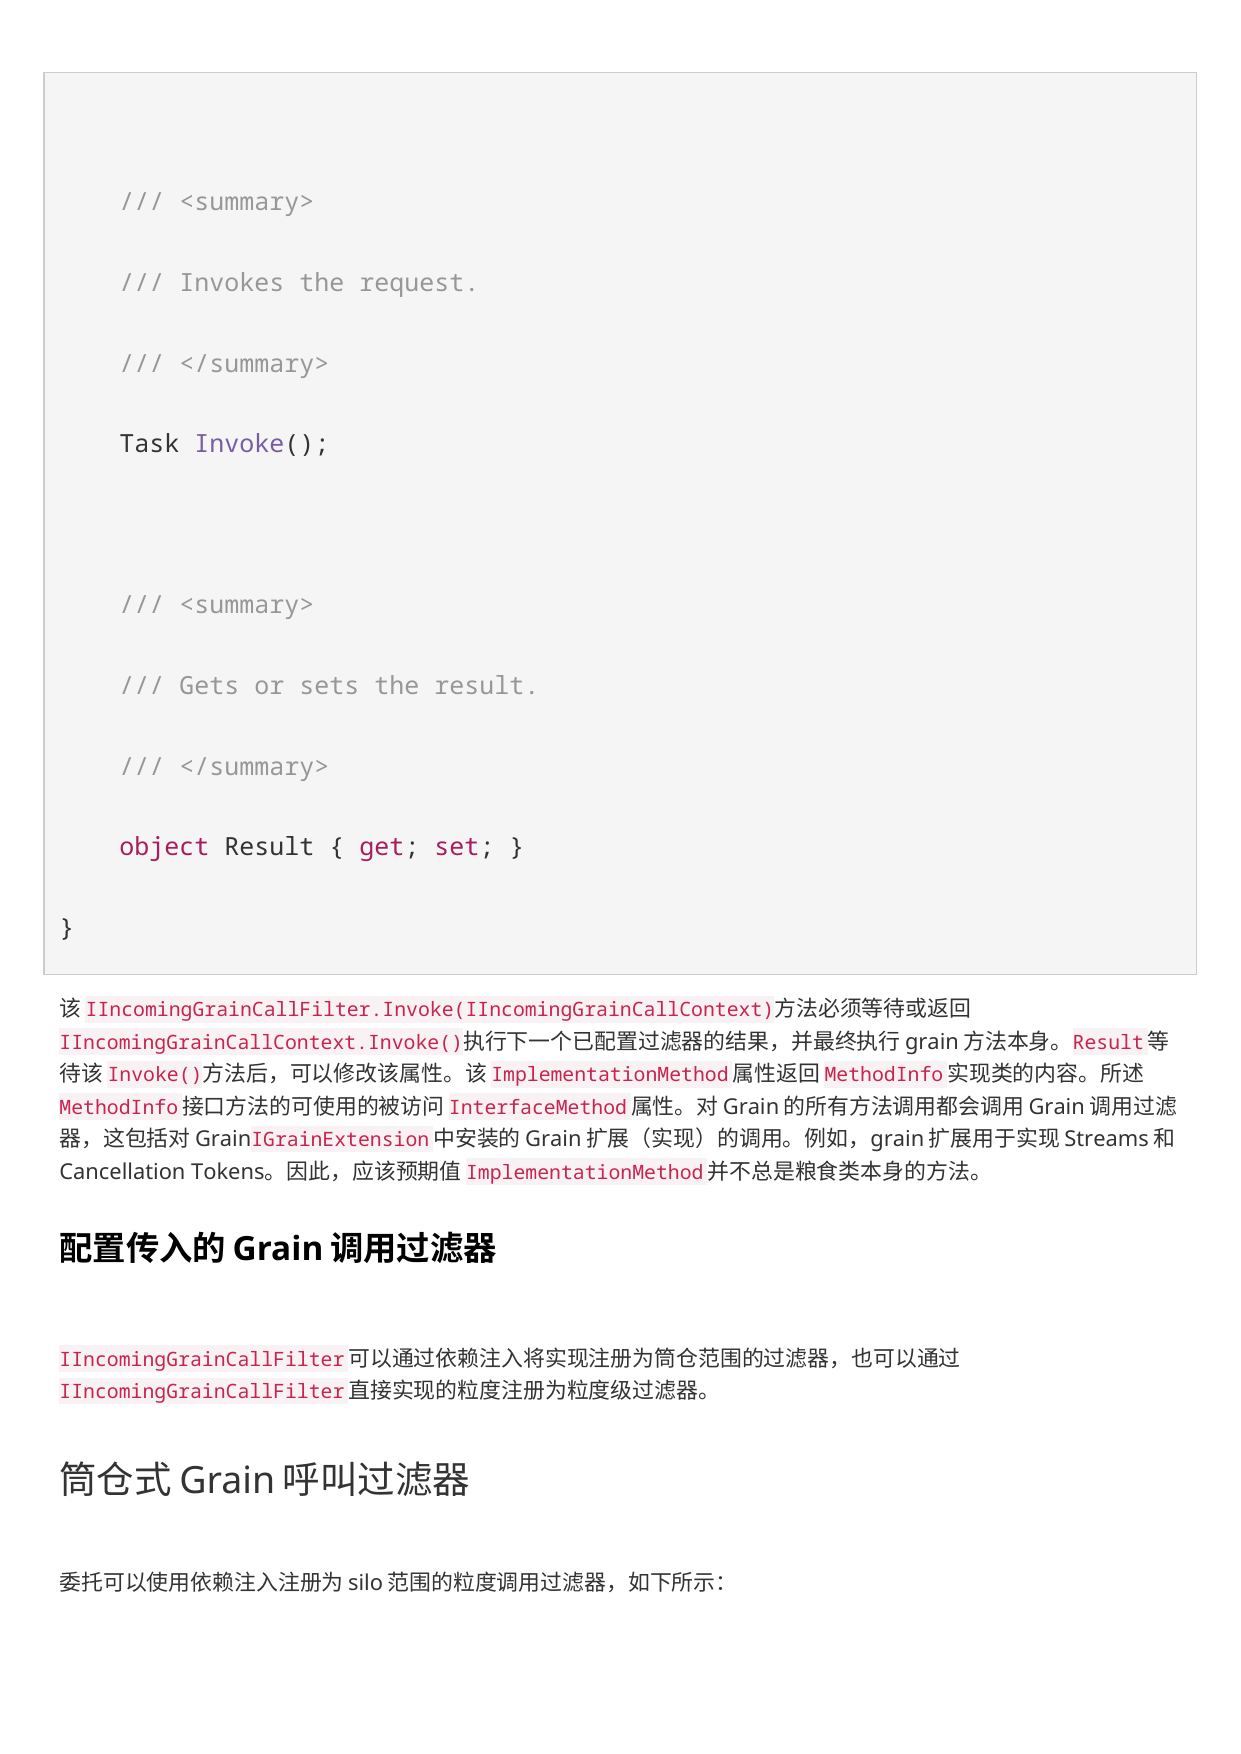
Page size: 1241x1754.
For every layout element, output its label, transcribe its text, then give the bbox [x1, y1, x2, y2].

text } [45, 878, 1196, 974]
text /// <summary> [45, 556, 1196, 636]
text /// Invokes the request. [45, 233, 1196, 314]
text IIncomingGrainCallFilter可以通过依赖注入将实现注册为筒仓范围的过滤器，也可以通过IIncomingGrainCallFilter直接实现的粒度注册为粒度级过滤器。 [59, 1340, 1181, 1405]
text /// </summary> [45, 314, 1196, 394]
text /// <summary> [45, 152, 1196, 233]
text object Result { get; set; } [45, 797, 1196, 878]
text Task Invoke(); [45, 394, 1196, 475]
subtitle 配置传入的Grain调用过滤器 [59, 1213, 1181, 1278]
text /// </summary> [45, 717, 1196, 797]
text 委托可以使用依赖注入注册为silo范围的粒度调用过滤器，如下所示： [59, 1565, 1181, 1597]
text /// Gets or sets the result. [45, 636, 1196, 717]
subtitle 筒仓式Grain呼叫过滤器 [59, 1444, 1181, 1509]
text 该IIncomingGrainCallFilter.Invoke(IIncomingGrainCallContext)方法必须等待或返回IIncomingGrainCallContext.Invoke()执行下一个已配置过滤器的结果，并最终执行grain方法本身。Result等待该Invoke()方法后，可以修改该属性。该ImplementationMethod属性返回MethodInfo实现类的内容。所述MethodInfo接口方法的可使用的被访问InterfaceMethod属性。对Grain的所有方法调用都会调用Grain调用过滤器，这包括对GrainIGrainExtension中安装的Grain扩展（实现）的调用。例如，grain扩展用于实现Streams和Cancellation Tokens。因此，应该预期值ImplementationMethod并不总是粮食类本身的方法。 [59, 991, 1181, 1186]
